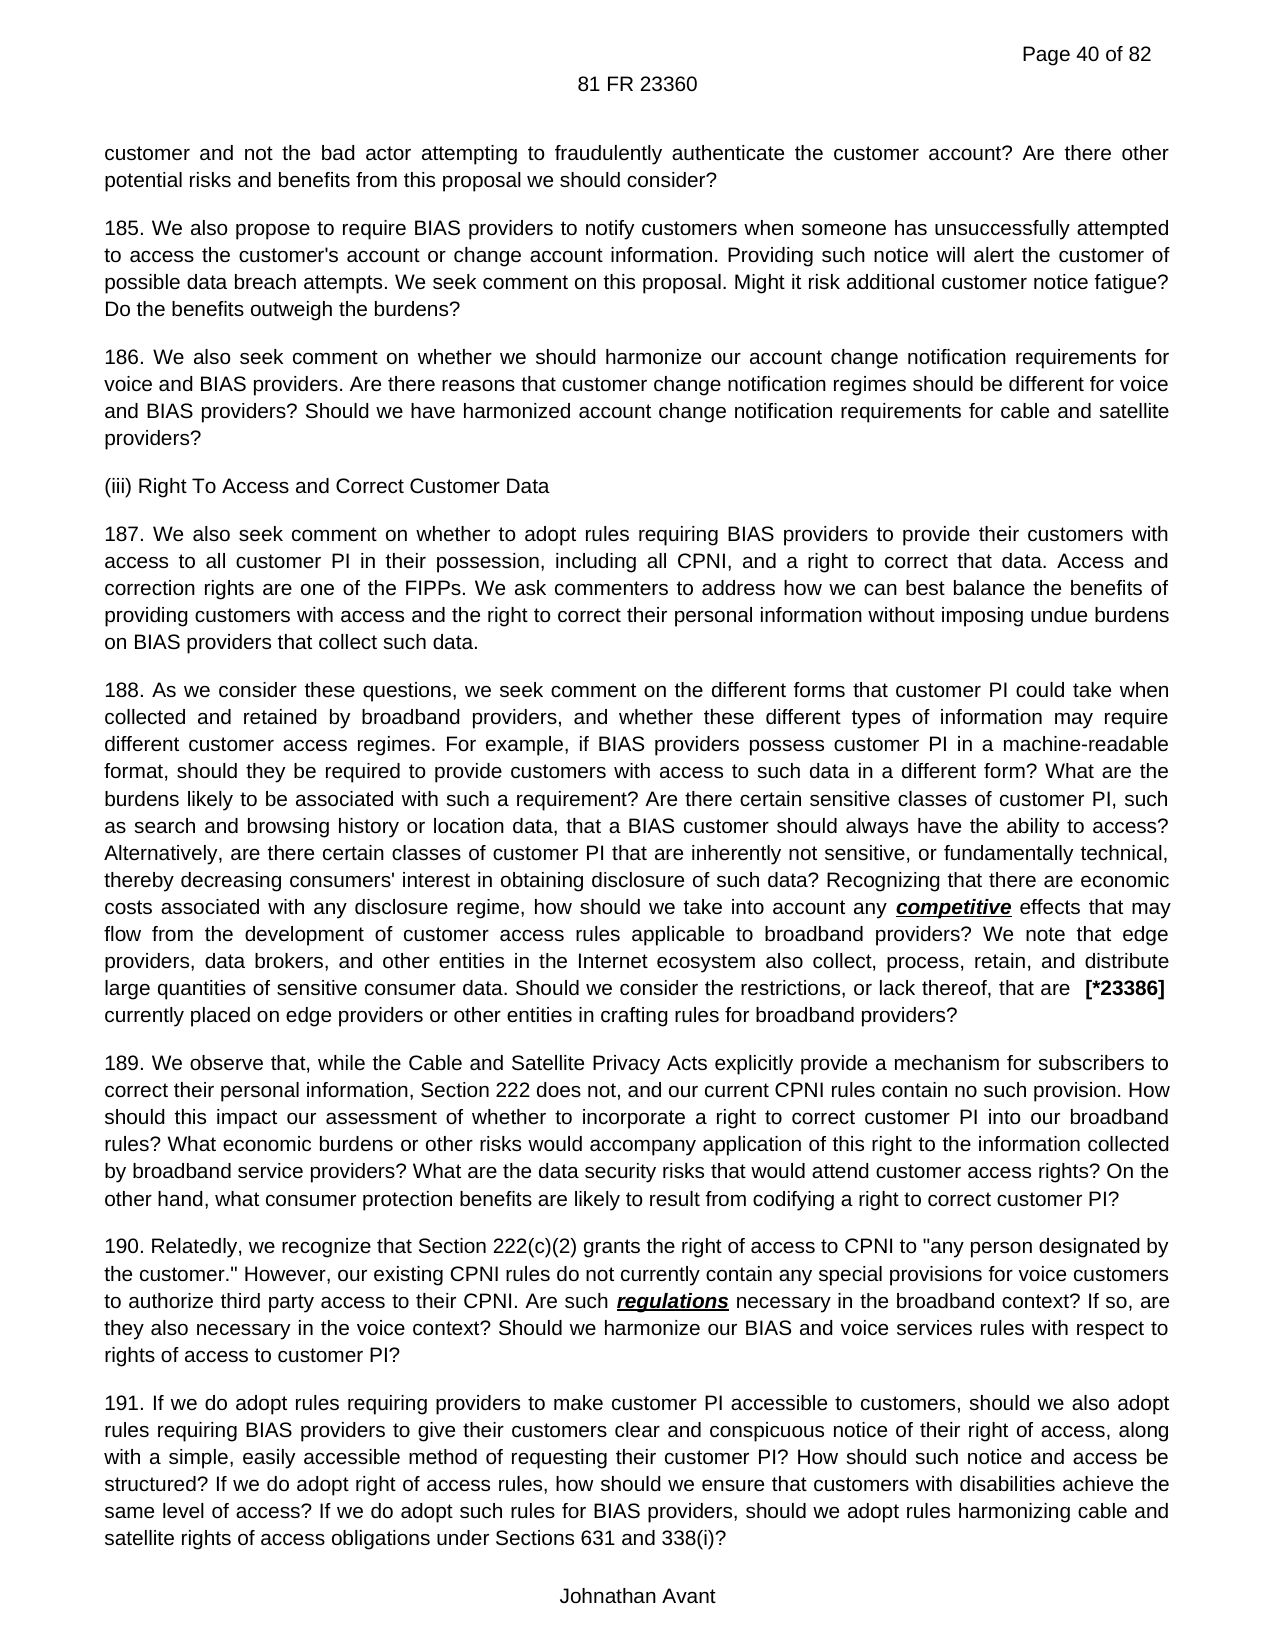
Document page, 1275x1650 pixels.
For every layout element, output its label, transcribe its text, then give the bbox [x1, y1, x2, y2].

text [104, 137, 1171, 192]
text 189. We observe that, while the Cable and Satellite Privacy Acts explicitly provide a mechanism for subscribers to correct their personal information, Section 222 does not, and our current CPNI rules contain no such provision. How should this impact our assessment of whether to incorporate a right to correct customer PI into our broadband rules? What economic burdens or other risks would accompany application of this right to the information collected by broadband service providers? What are the data security risks that would attend customer access rights? On the other hand, what consumer protection benefits are likely to result from codifying a right to correct customer PI? [104, 1048, 1171, 1210]
text 191. If we do adopt rules requiring providers to make customer PI accessible to customers, should we also adopt rules requiring BIAS providers to give their customers clear and conspicuous notice of their right of access, along with a simple, easily accessible method of requesting their customer PI? How should such notice and access be structured? If we do adopt right of access rules, how should we ensure that customers with disabilities achieve the same level of access? If we do adopt such rules for BIAS providers, should we adopt rules harmonizing cable and satellite rights of access obligations under Sections 631 and 338(i)? [104, 1387, 1171, 1550]
text 186. We also seek comment on whether we should harmonize our account change notification requirements for voice and BIAS providers. Are there reasons that customer change notification regimes should be different for voice and BIAS providers? Should we have harmonized account change notification requirements for cable and satellite providers? [104, 342, 1171, 450]
text 188. As we consider these questions, we seek comment on the different forms that customer PI could take when collected and retained by broadband providers, and whether these different types of information may require different customer access regimes. For example, if BIAS providers possess customer PI in a machine-readable format, should they be required to provide customers with access to such data in a different form? What are the burdens likely to be associated with such a requirement? Are there certain sensitive classes of customer PI, such as search and browsing history or location data, that a BIAS customer should always have the ability to access? Alternatively, are there certain classes of customer PI that are inherently not sensitive, or fundamentally technical, thereby decreasing consumers' interest in obtaining disclosure of such data? Recognizing that there are economic costs associated with any disclosure regime, how should we take into account any competitive effects that may flow from the development of customer access rules applicable to broadband providers? We note that edge providers, data brokers, and other entities in the Internet ecosystem also collect, process, retain, and distribute large quantities of sensitive consumer data. Should we consider the restrictions, or lack thereof, that are [*23386] currently placed on edge providers or other entities in crafting rules for broadband providers? [104, 675, 1171, 1027]
text 190. Relatedly, we recognize that Section 222(c)(2) grants the right of access to CPNI to "any person designated by the customer." However, our existing CPNI rules do not currently contain any special provisions for voice customers to authorize third party access to their CPNI. Are such regulations necessary in the broadband context? If so, are they also necessary in the voice context? Should we harmonize our BIAS and voice services rules with respect to rights of access to customer PI? [104, 1231, 1171, 1367]
text (iii) Right To Access and Correct Customer Data [104, 471, 1171, 498]
text 185. We also propose to require BIAS providers to notify customers when someone has unsuccessfully attempted to access the customer's account or change account information. Providing such notice will alert the customer of possible data breach attempts. We seek comment on this proposal. Might it risk additional customer notice fatigue? Do the benefits outweigh the burdens? [104, 212, 1171, 321]
text 187. We also seek comment on whether to adopt rules requiring BIAS providers to provide their customers with access to all customer PI in their possession, including all CPNI, and a right to correct that data. Access and correction rights are one of the FIPPs. We ask commenters to address how we can best balance the benefits of providing customers with access and the right to correct their personal information without imposing undue burdens on BIAS providers that collect such data. [104, 519, 1171, 654]
